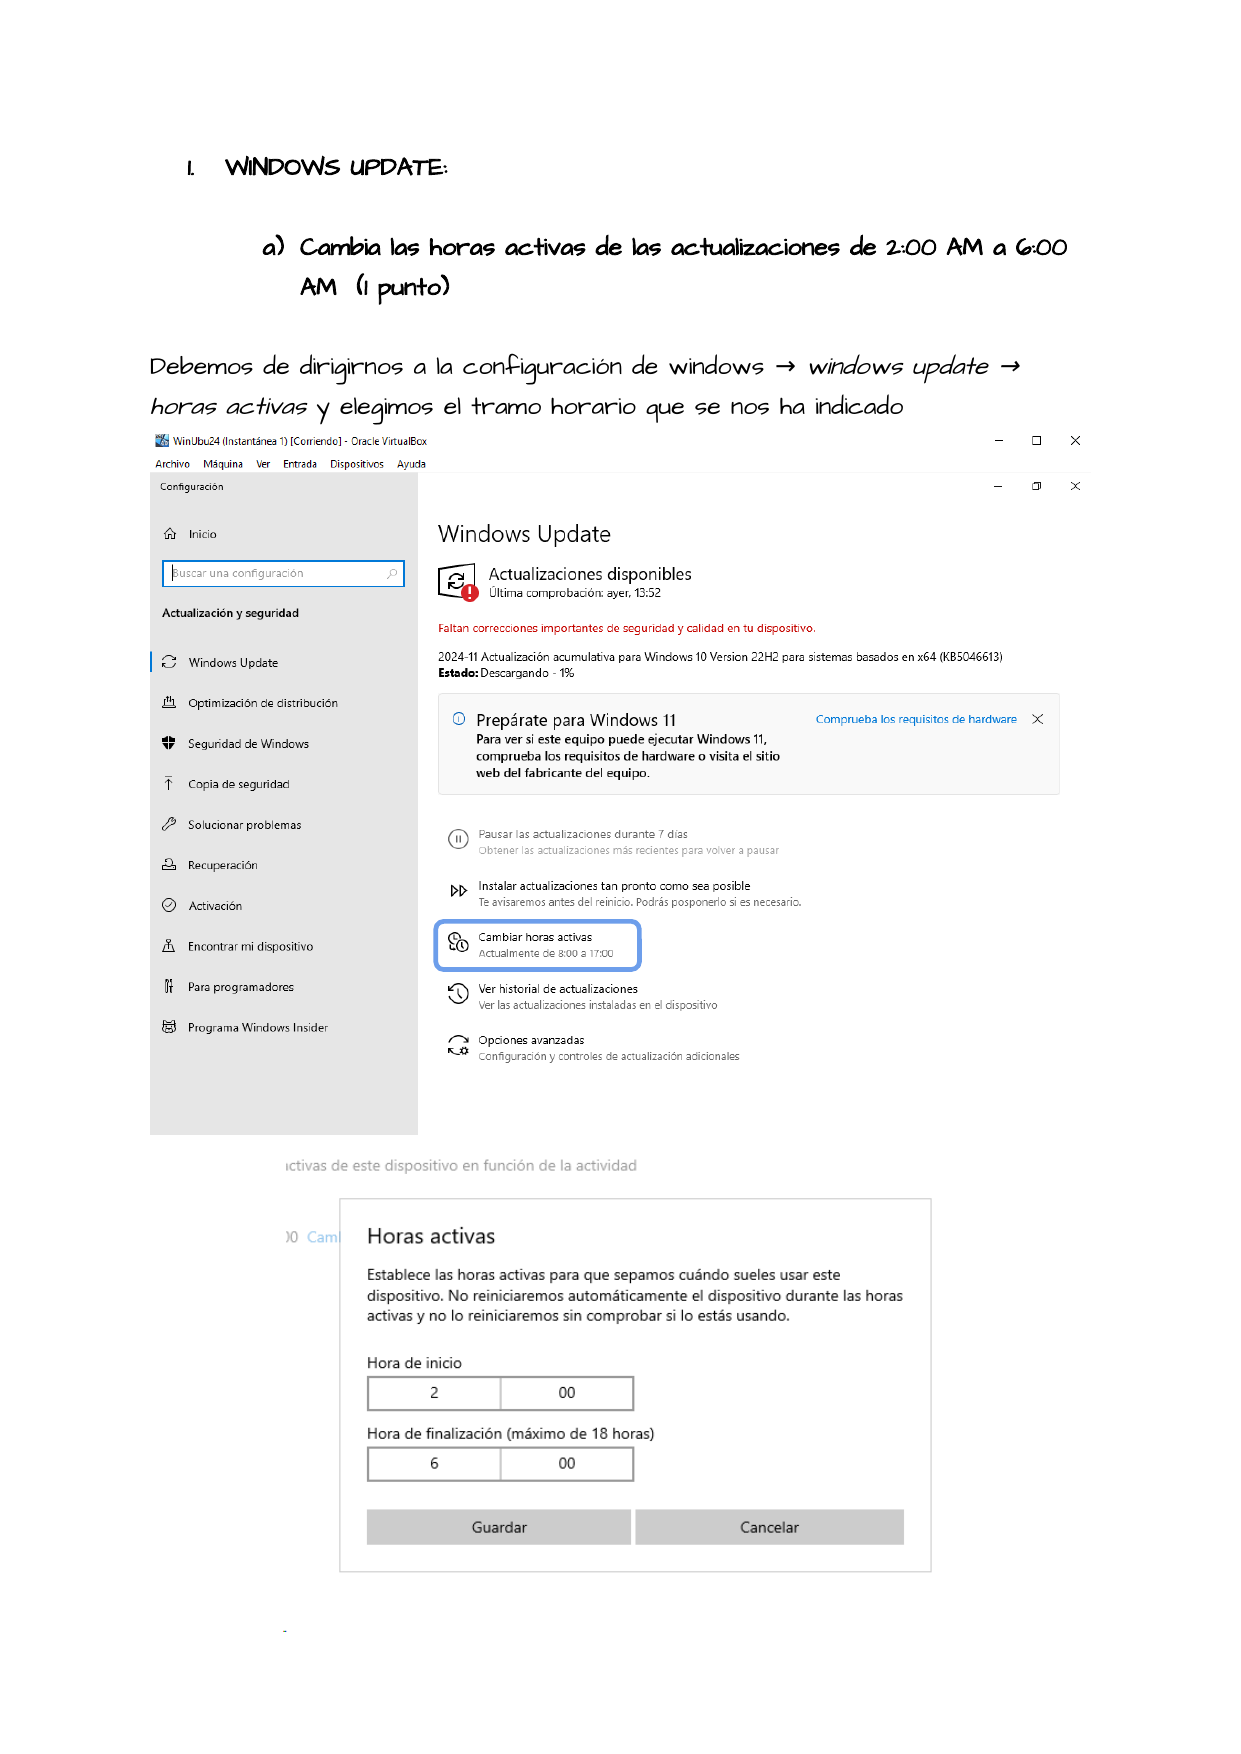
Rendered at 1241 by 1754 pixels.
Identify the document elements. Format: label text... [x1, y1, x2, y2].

picture [150, 429, 1091, 1135]
text Debemos de dirigirnos a la configuración de windows → windows update → horas activas y elegimos el tramo horario que se nos ha indicado [150, 350, 1090, 425]
list WINDOWS UPDATE: [187, 150, 1090, 185]
picture [283, 1153, 956, 1632]
list Cambia las horas activas de las actualizaciones de 2:00 AM a 6:00 AM (1 punto) [262, 230, 1090, 305]
